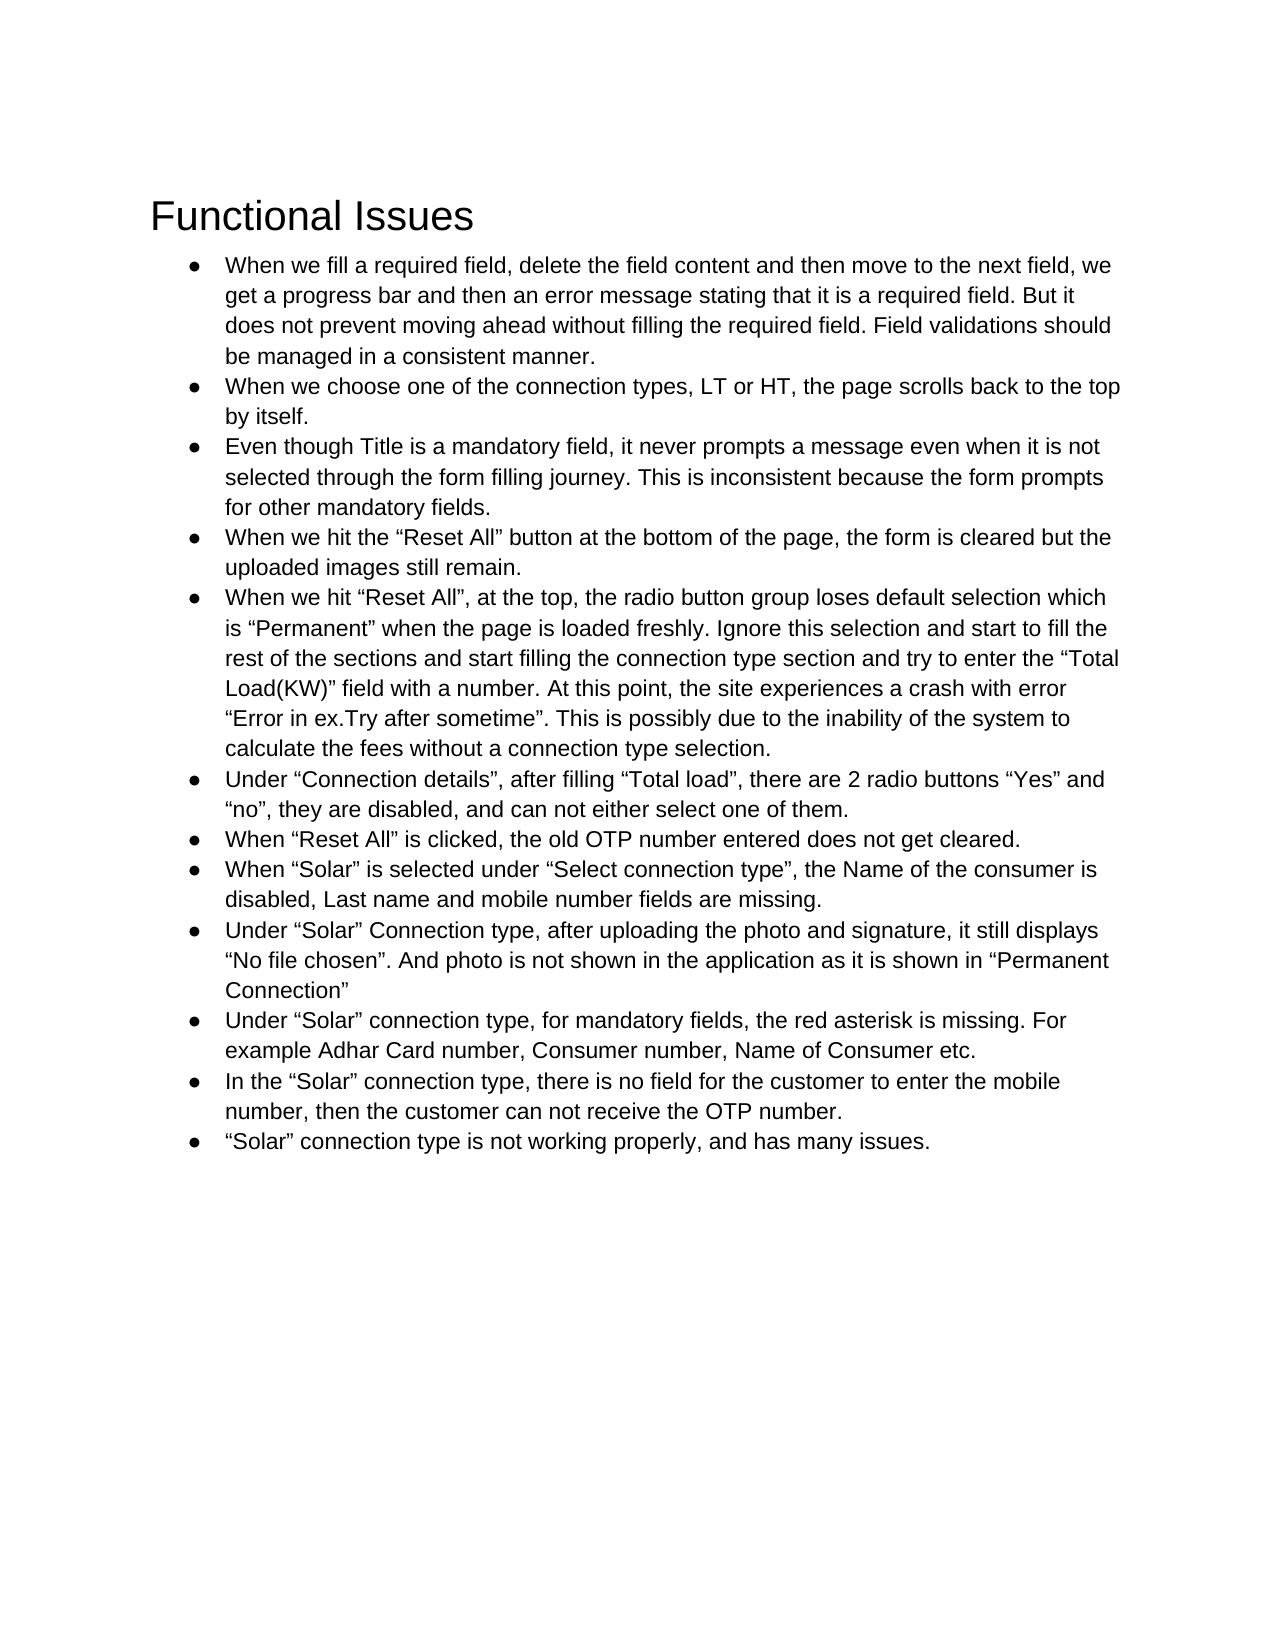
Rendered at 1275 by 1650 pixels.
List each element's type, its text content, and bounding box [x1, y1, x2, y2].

list Even though Title is a mandatory field, it never prompts a message even when it is not selected through the form filling journey. This is inconsistent because the form prompts for other mandatory fields. [187, 433, 1125, 520]
list In the “Solar” connection type, there is no field for the customer to enter the mobile number, then the customer can not receive the OTP number. [187, 1068, 1125, 1124]
list When we choose one of the connection types, LT or HT, the page scrolls back to the top by itself. [187, 373, 1125, 429]
list When “Solar” is selected under “Select connection type”, the Name of the consumer is disabled, Last name and mobile number fields are missing. [187, 856, 1125, 913]
subtitle Functional Issues [150, 192, 1125, 239]
list Under “Solar” Connection type, after uploading the photo and signature, it still displays “No file chosen”. And photo is not shown in the application as it is shown in “Permanent Connection” [187, 917, 1125, 1003]
list When we hit the “Reset All” button at the bottom of the page, the form is cleared but the uploaded images still remain. [187, 524, 1125, 581]
list When we hit “Reset All”, at the top, the radio button group loses default selection which is “Permanent” when the page is loaded freshly. Ignore this selection and start to fill the rest of the sections and start filling the connection type section and try to enter the “Total Load(KW)” field with a number. At this point, the site experiences a crash with error “Error in ex.Try after sometime”. This is possibly due to the inability of the system to calculate the fees without a connection type selection. [187, 584, 1125, 762]
list When we fill a required field, delete the field content and then move to the next field, we get a progress bar and then an error message stating that it is a required field. But it does not prevent moving ahead without filling the required field. Field validations should be managed in a consistent manner. [187, 252, 1125, 369]
list When “Reset All” is clicked, the old OTP number entered does not get cleared. [187, 826, 1125, 852]
list Under “Connection details”, after filling “Total load”, there are 2 radio buttons “Yes” and “no”, they are disabled, and can not either select one of them. [187, 766, 1125, 822]
list Under “Solar” connection type, for mandatory fields, the red asterisk is missing. For example Adhar Card number, Consumer number, Name of Consumer etc. [187, 1007, 1125, 1064]
list “Solar” connection type is not working properly, and has many issues. [187, 1128, 1125, 1154]
